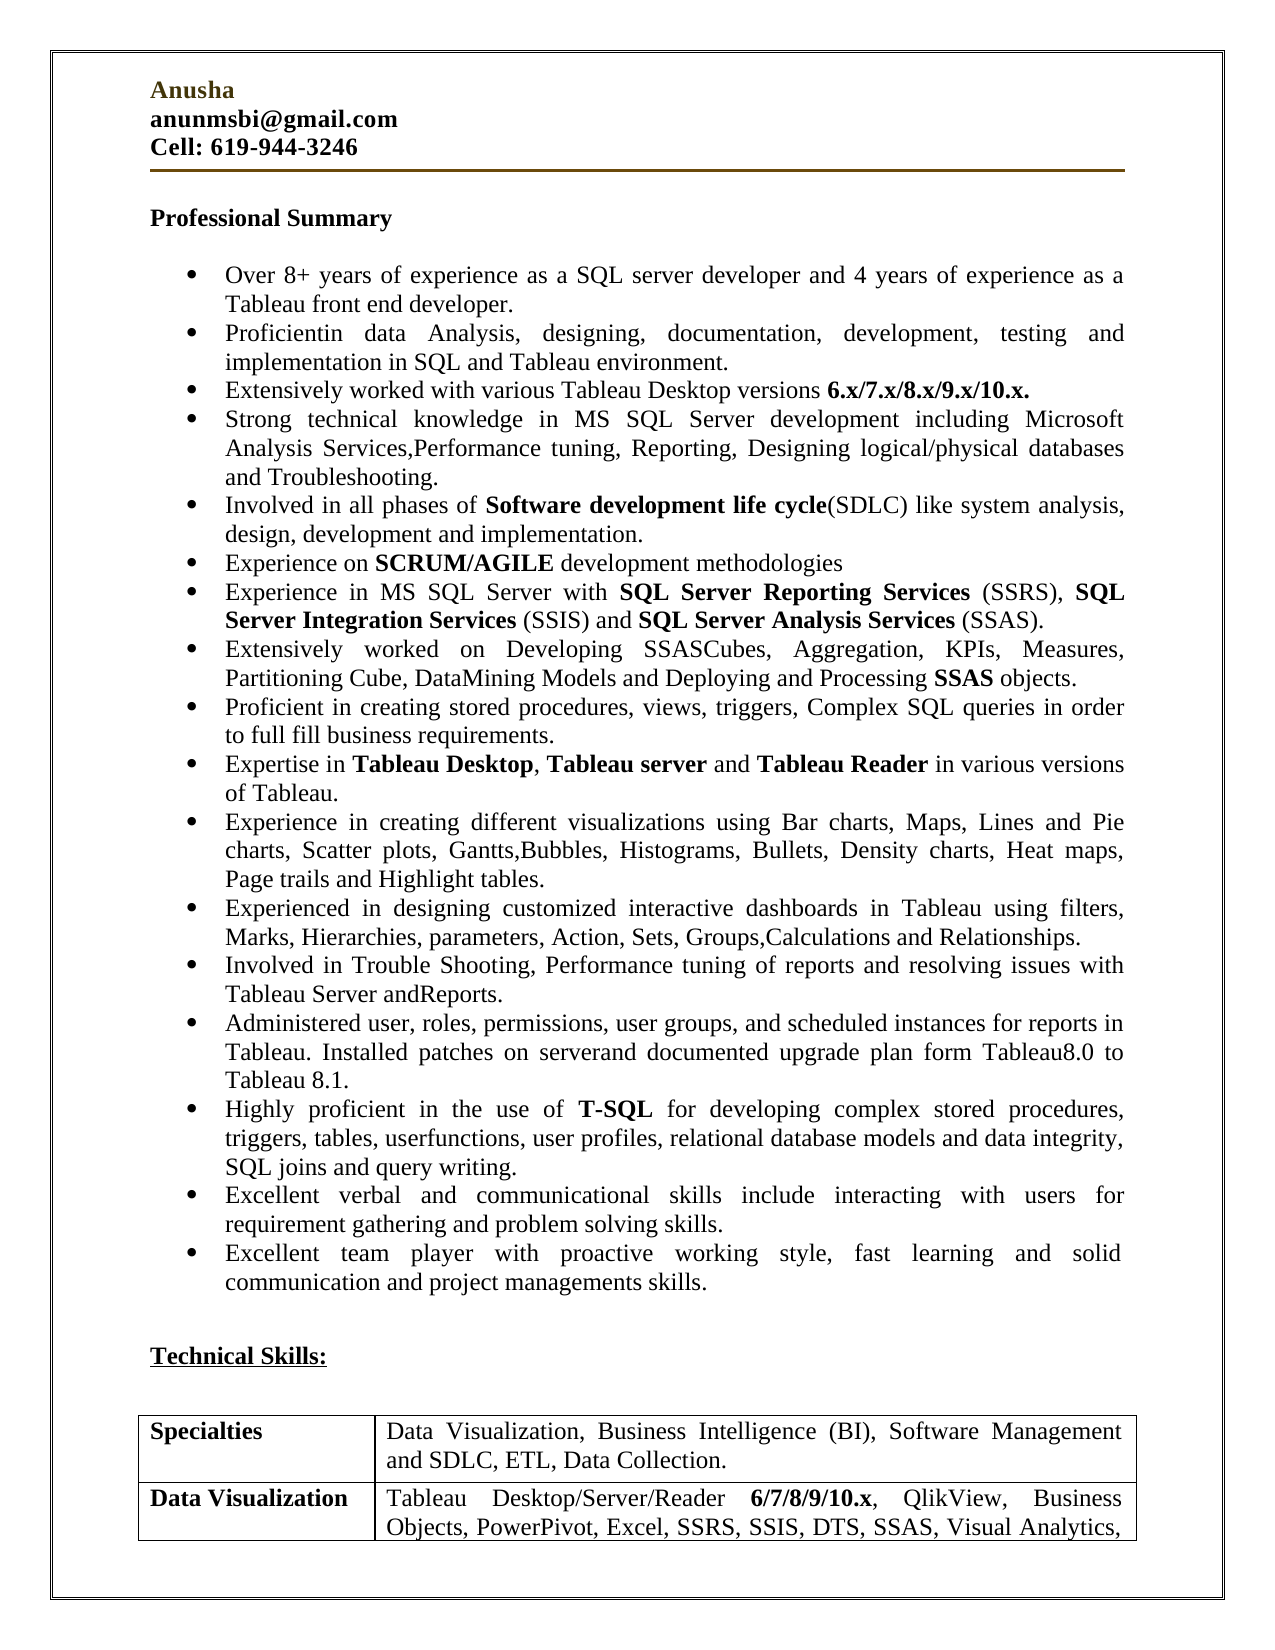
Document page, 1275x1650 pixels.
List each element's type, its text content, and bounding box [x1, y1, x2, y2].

list Expertise in Tableau Desktop, Tableau server and Tableau Reader in various versions of Tableau. [187, 749, 1125, 807]
text Professional Summary [150, 203, 1125, 232]
list Involved in Trouble Shooting, Performance tuning of reports and resolving issues with Tableau Server andReports. [187, 950, 1125, 1008]
table_cell Data Visualization [139, 1483, 374, 1540]
table_header Data Visualization, Business Intelligence (BI), Software Management and SDLC, ETL, Data Collection. [376, 1416, 1136, 1482]
list Excellent team player with proactive working style, fast learning and solid communication and project managements skills. [187, 1238, 1122, 1295]
list Strong technical knowledge in MS SQL Server development including Microsoft Analysis Services,Performance tuning, Reporting, Designing logical/physical databases and Troubleshooting. [187, 404, 1125, 490]
title Anusha [150, 75, 1125, 104]
title Cell: 619-944-3246 [150, 132, 1125, 169]
list Excellent verbal and communicational skills include interacting with users for requirement gathering and problem solving skills. [187, 1180, 1125, 1238]
list Experienced in designing customized interactive dashboards in Tableau using filters, Marks, Hierarchies, parameters, Action, Sets, Groups,Calculations and Relationships. [187, 893, 1125, 950]
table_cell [376, 1483, 1136, 1540]
list Extensively worked on Developing SSASCubes, Aggregation, KPIs, Measures, Partitioning Cube, DataMining Models and Deploying and Processing SSAS objects. [187, 634, 1125, 692]
list Administered user, roles, permissions, user groups, and scheduled instances for reports in Tableau. Installed patches on serverand documented upgrade plan form Tableau8.0 to Tableau 8.1. [187, 1008, 1125, 1094]
text Technical Skills: [150, 1341, 1122, 1369]
list Over 8+ years of experience as a SQL server developer and 4 years of experience as a Tableau front end developer. [187, 260, 1125, 318]
list Involved in all phases of Software development life cycle(SDLC) like system analysis, design, development and implementation. [187, 490, 1125, 548]
list Proficientin data Analysis, designing, documentation, development, testing and implementation in SQL and Tableau environment. [187, 318, 1125, 375]
list Extensively worked with various Tableau Desktop versions 6.x/7.x/8.x/9.x/10.x. [187, 375, 1125, 404]
list Experience on SCRUM/AGILE development methodologies [187, 548, 1125, 577]
list Proficient in creating stored procedures, views, triggers, Complex SQL queries in order to full fill business requirements. [187, 692, 1125, 749]
list Highly proficient in the use of T-SQL for developing complex stored procedures, triggers, tables, userfunctions, user profiles, relational database models and data integrity, SQL joins and query writing. [187, 1094, 1125, 1180]
title anunmsbi@gmail.com [150, 104, 1125, 132]
list Experience in creating different visualizations using Bar charts, Maps, Lines and Pie charts, Scatter plots, Gantts,Bubbles, Histograms, Bullets, Density charts, Heat maps, Page trails and Highlight tables. [187, 807, 1125, 893]
table_header Specialties [139, 1416, 374, 1482]
list Experience in MS SQL Server with SQL Server Reporting Services (SSRS), SQL Server Integration Services (SSIS) and SQL Server Analysis Services (SSAS). [187, 577, 1125, 634]
